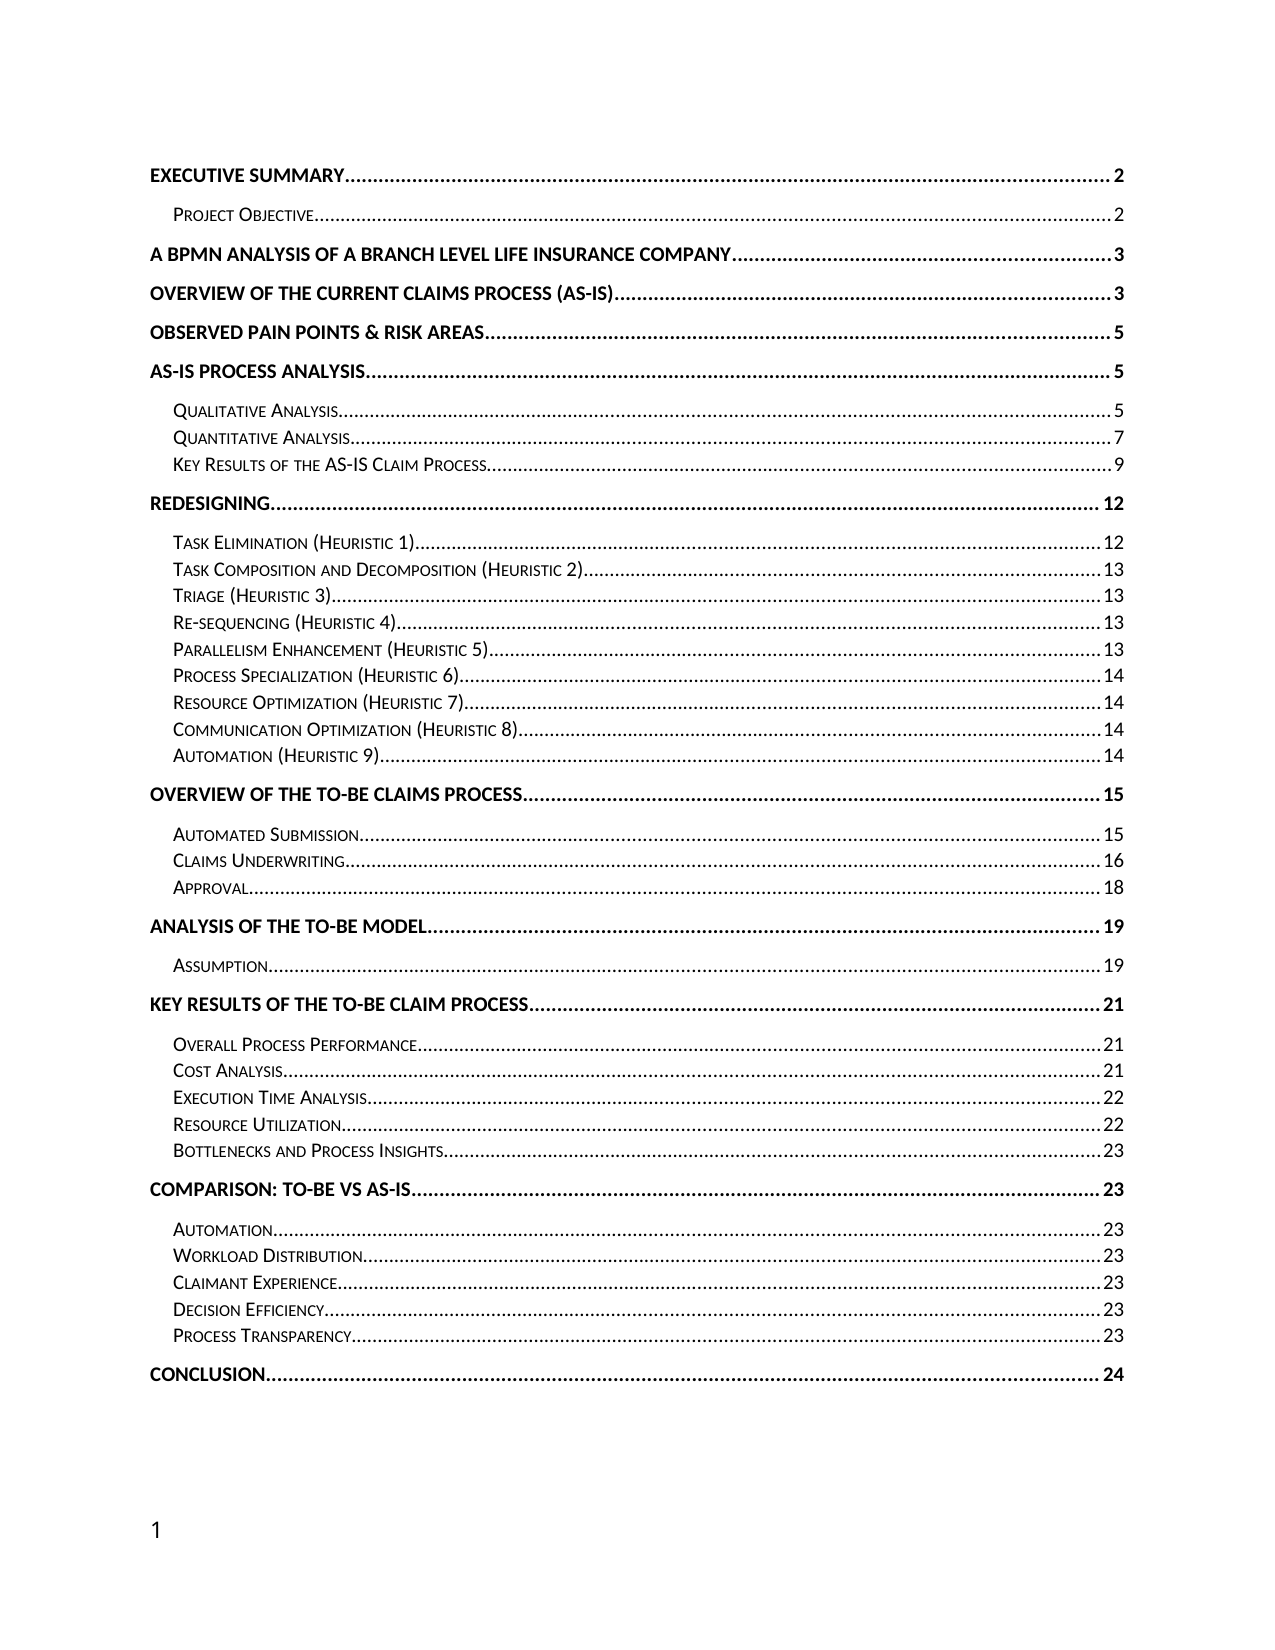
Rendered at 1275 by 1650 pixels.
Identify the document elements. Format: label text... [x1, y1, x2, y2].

text Re-sequencing (Heuristic 4) 13 [173, 609, 1125, 634]
text Resource Optimization (Heuristic 7) 14 [173, 689, 1125, 714]
text Key Results of the TO-BE Claim Process 21 [150, 992, 1125, 1017]
text Workload Distribution 23 [173, 1242, 1125, 1268]
text Task Composition and Decomposition (Heuristic 2) 13 [173, 556, 1125, 581]
text Claims Underwriting 16 [173, 847, 1125, 873]
text AS-IS PROCESS ANALYSIS 5 [150, 358, 1125, 384]
text Key Results of the AS-IS Claim Process 9 [173, 451, 1125, 476]
text Executive Summary 2 [150, 162, 1125, 188]
text Project Objective 2 [173, 202, 1125, 227]
text Resource Utilization 22 [173, 1111, 1125, 1136]
text REDESIGNING 12 [150, 490, 1125, 515]
text ANALYSIS OF THE TO-BE MODEL 19 [150, 913, 1125, 939]
text Decision Efficiency 23 [173, 1296, 1125, 1321]
text Triage (Heuristic 3) 13 [173, 582, 1125, 608]
text Qualitative Analysis 5 [173, 397, 1125, 423]
text Overall Process Performance 21 [173, 1031, 1125, 1056]
text Overview of the Current Claims Process (AS-IS) 3 [150, 280, 1125, 305]
text Parallelism Enhancement (Heuristic 5) 13 [173, 636, 1125, 661]
text Bottlenecks and Process Insights 23 [173, 1137, 1125, 1163]
text Comparison: TO-BE vs AS-IS 23 [150, 1177, 1125, 1202]
text A BPMN Analysis of A Branch Level Life Insurance Company 3 [150, 241, 1125, 266]
text Assumption 19 [173, 952, 1125, 978]
text Automated Submission 15 [173, 821, 1125, 846]
text Process Transparency 23 [173, 1322, 1125, 1348]
text Quantitative Analysis 7 [173, 424, 1125, 449]
text Cost Analysis 21 [173, 1057, 1125, 1083]
text Communication Optimization (Heuristic 8) 14 [173, 716, 1125, 741]
text Approval 18 [173, 874, 1125, 899]
text Process Specialization (Heuristic 6) 14 [173, 662, 1125, 688]
text Automation 23 [173, 1216, 1125, 1241]
text Task Elimination (Heuristic 1) 12 [173, 529, 1125, 554]
text Claimant Experience 23 [173, 1269, 1125, 1294]
text Overview of the TO-BE Claims Process 15 [150, 782, 1125, 807]
text OBSERVED PAIN POINTS & RISK AREAS 5 [150, 319, 1125, 344]
text CONCLUSION 24 [150, 1362, 1125, 1387]
text Automation (Heuristic 9) 14 [173, 742, 1125, 768]
text Execution Time Analysis 22 [173, 1084, 1125, 1109]
